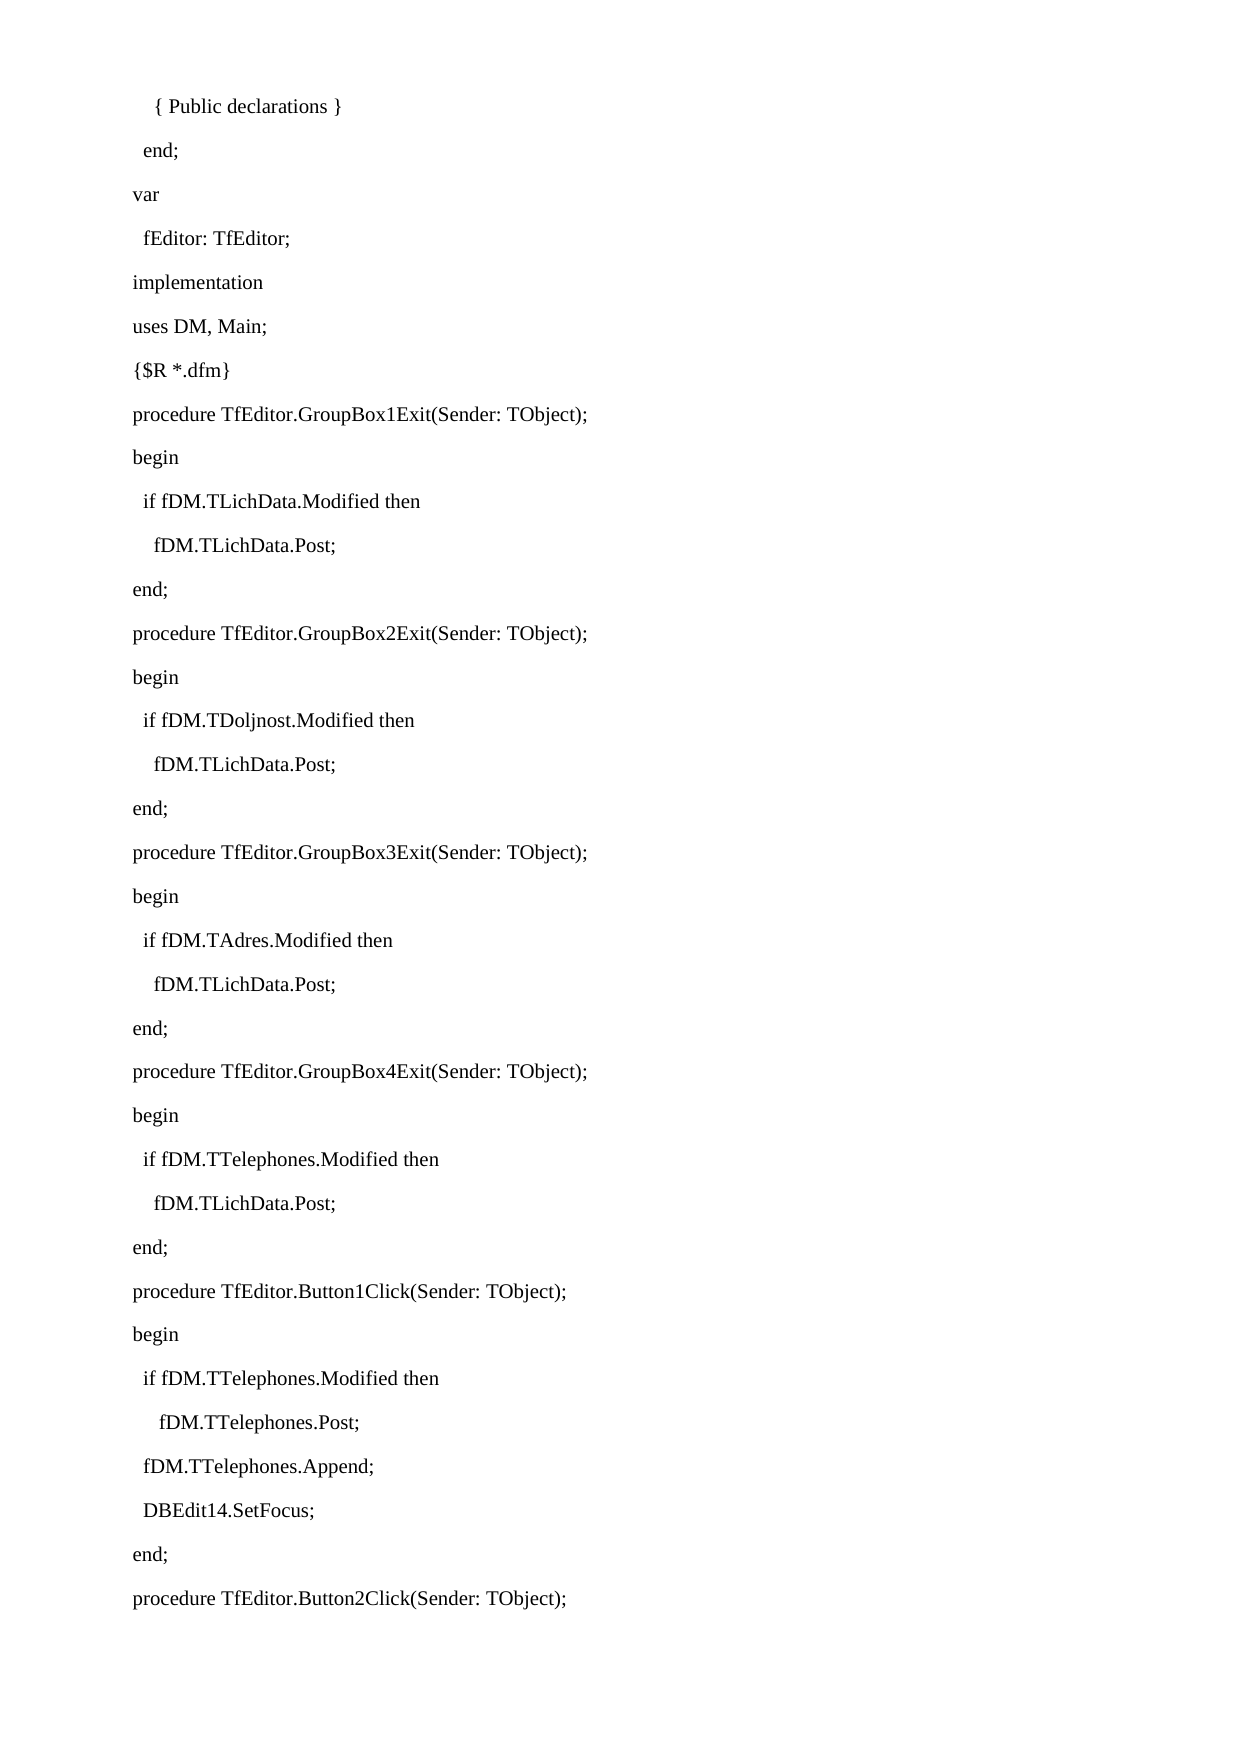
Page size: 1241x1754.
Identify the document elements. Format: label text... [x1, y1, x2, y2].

text begin [132, 1322, 1158, 1346]
text uses DM, Main; [132, 314, 1158, 338]
text end; [132, 1015, 1158, 1039]
text {$R *.dfm} [132, 358, 1158, 382]
text end; [132, 577, 1158, 601]
text fEditor: TfEditor; [132, 226, 1158, 250]
text procedure TfEditor.GroupBox3Exit(Sender: TObject); [132, 840, 1158, 864]
text fDM.TTelephones.Post; [132, 1410, 1158, 1434]
text end; [132, 1235, 1158, 1259]
text fDM.TLichData.Post; [132, 533, 1158, 557]
text { Public declarations } [132, 94, 1158, 118]
text end; [132, 138, 1158, 162]
text fDM.TLichData.Post; [132, 1191, 1158, 1215]
text procedure TfEditor.GroupBox1Exit(Sender: TObject); [132, 401, 1158, 426]
text if fDM.TTelephones.Modified then [132, 1147, 1158, 1171]
text if fDM.TLichData.Modified then [132, 489, 1158, 513]
text procedure TfEditor.GroupBox2Exit(Sender: TObject); [132, 621, 1158, 645]
text fDM.TTelephones.Append; [132, 1454, 1158, 1478]
text fDM.TLichData.Post; [132, 752, 1158, 776]
text begin [132, 1103, 1158, 1127]
text begin [132, 445, 1158, 469]
text fDM.TLichData.Post; [132, 972, 1158, 996]
text procedure TfEditor.GroupBox4Exit(Sender: TObject); [132, 1059, 1158, 1083]
text implementation [132, 270, 1158, 294]
text procedure TfEditor.Button1Click(Sender: TObject); [132, 1278, 1158, 1303]
text var [132, 182, 1158, 206]
text if fDM.TTelephones.Modified then [132, 1366, 1158, 1390]
text procedure TfEditor.Button2Click(Sender: TObject); [132, 1586, 1158, 1609]
text DBEdit14.SetFocus; [132, 1498, 1158, 1522]
text end; [132, 796, 1158, 820]
text begin [132, 664, 1158, 689]
text begin [132, 884, 1158, 908]
text if fDM.TAdres.Modified then [132, 928, 1158, 952]
text end; [132, 1542, 1158, 1566]
text if fDM.TDoljnost.Modified then [132, 708, 1158, 732]
